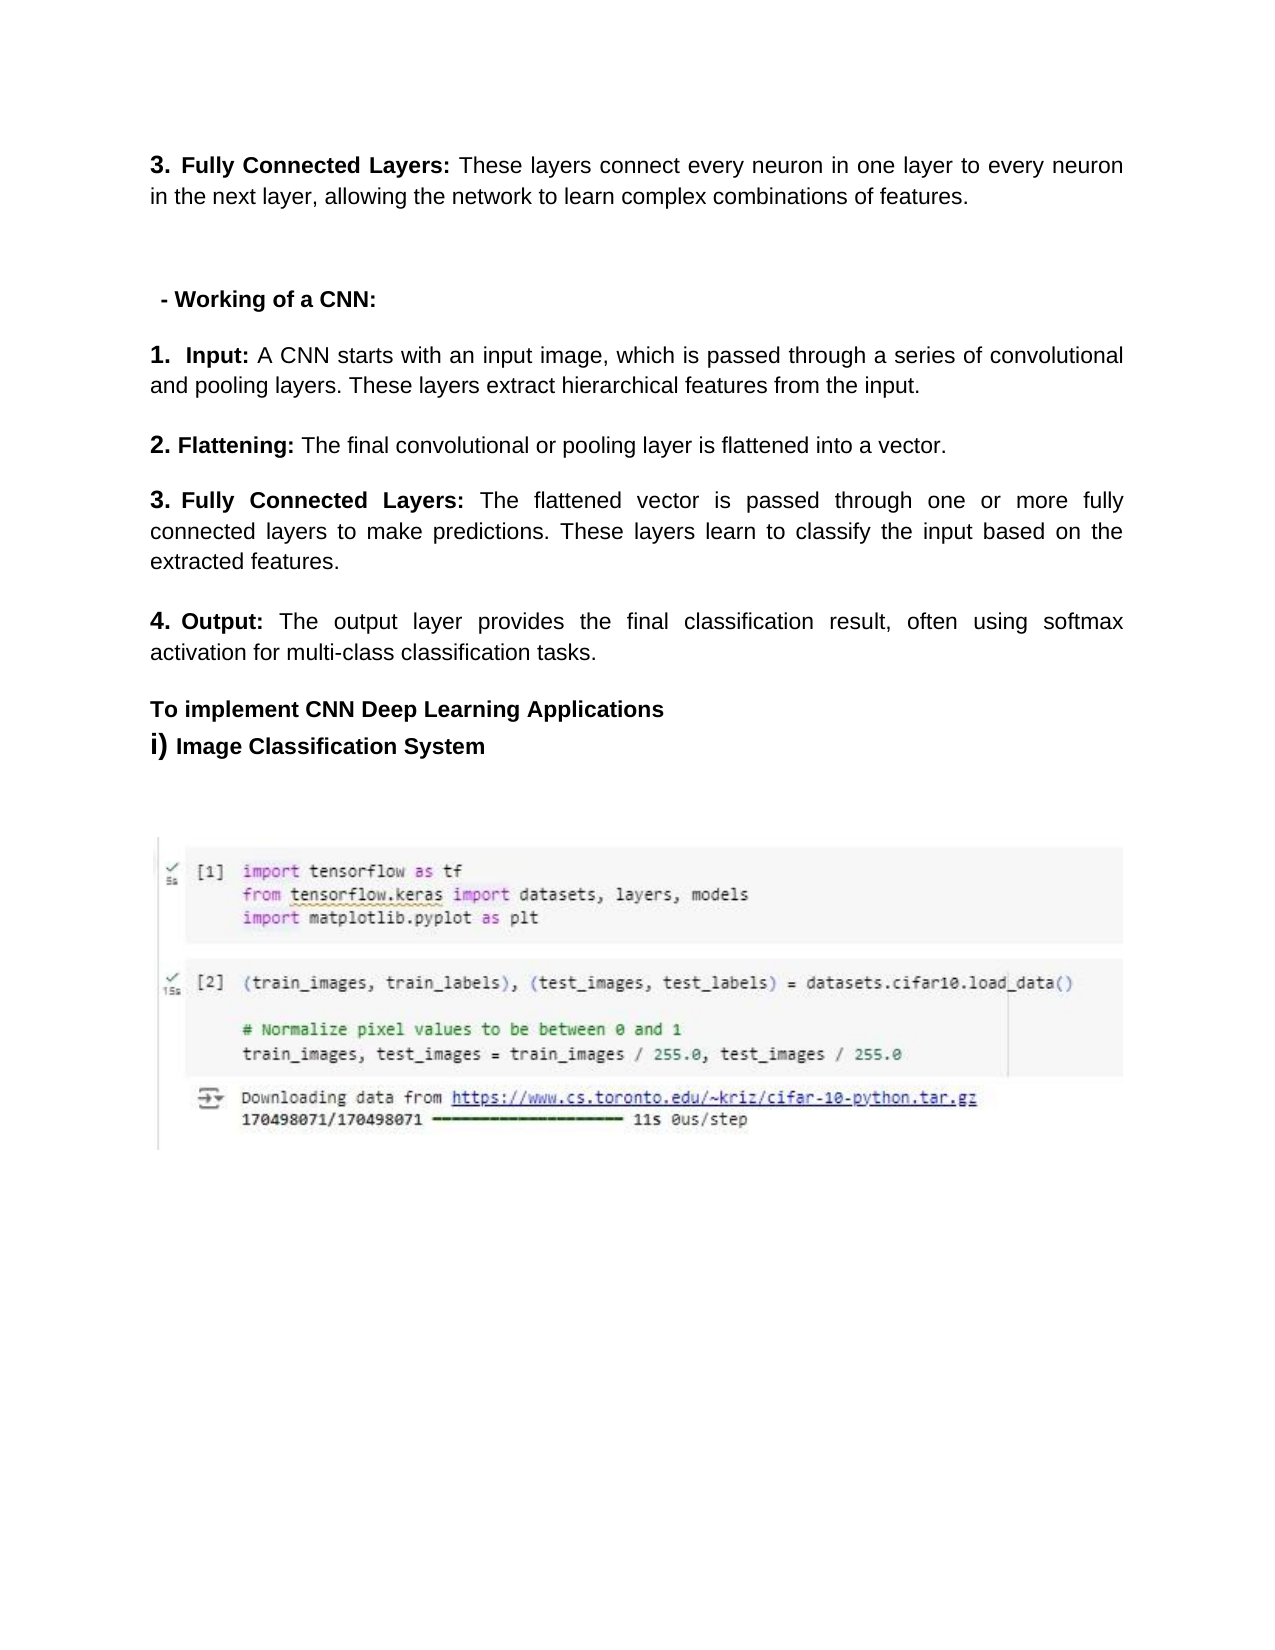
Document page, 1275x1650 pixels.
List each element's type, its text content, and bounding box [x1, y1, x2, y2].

list Image Classification System [150, 727, 1139, 761]
list Input: A CNN starts with an input image, which is passed through a series of convolutional and pooling layers. These layers extract hierarchical features from the input. [150, 339, 1124, 398]
text To implement CNN Deep Learning Applications [150, 696, 1139, 722]
list Flattening: The final convolutional or pooling layer is flattened into a vector. [150, 430, 1139, 458]
list Fully Connected Layers: The flattened vector is passed through one or more fully connected layers to make predictions. These layers learn to classify the input based on the extracted features. [150, 485, 1125, 574]
list Fully Connected Layers: These layers connect every neuron in one layer to every neuron in the next layer, allowing the network to learn complex combinations of features. [150, 150, 1124, 209]
list Output: The output layer provides the final classification result, often using softmax activation for multi-class classification tasks. [150, 606, 1124, 665]
picture [153, 837, 1124, 1150]
subtitle - Working of a CNN: [150, 286, 1139, 313]
